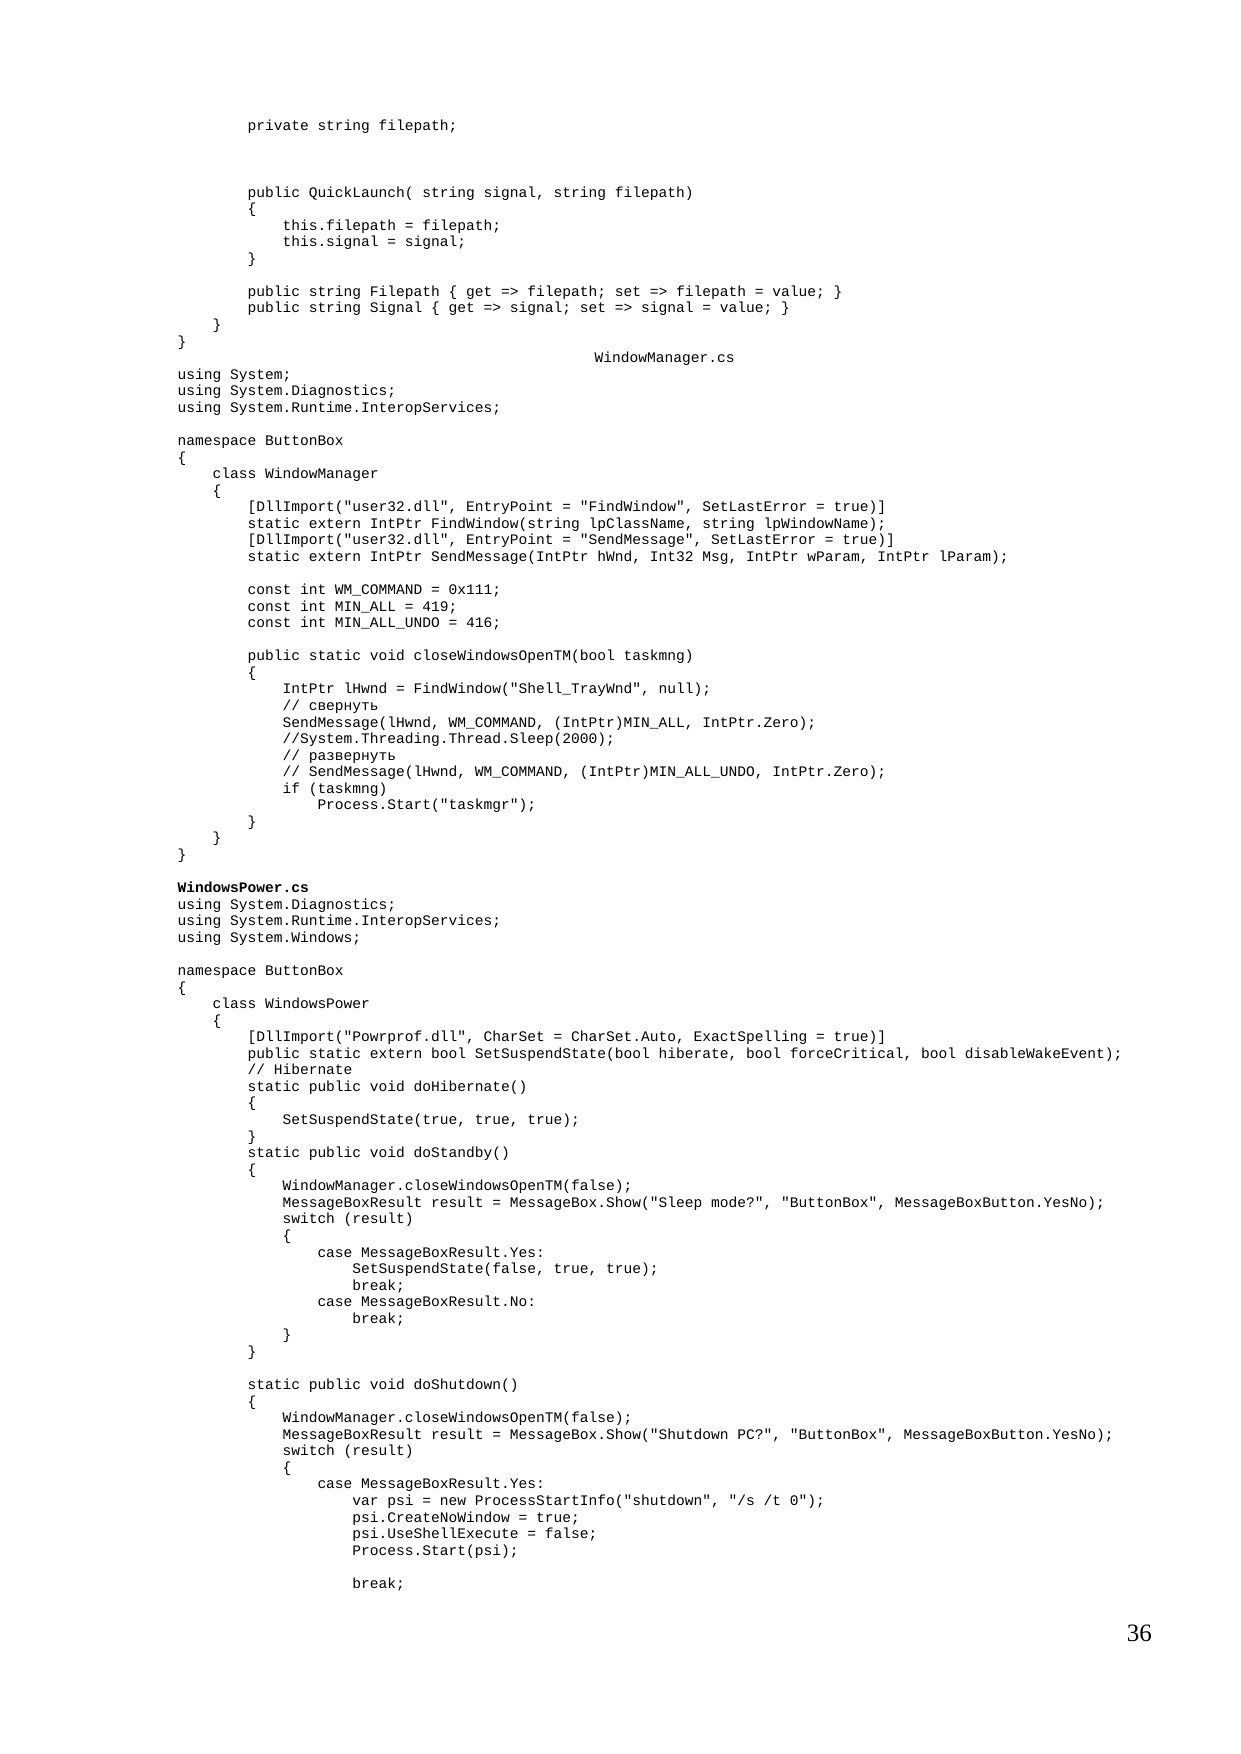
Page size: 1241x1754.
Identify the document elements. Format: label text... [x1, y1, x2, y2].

text const int MIN_ALL = 419; [177, 599, 1152, 615]
text { [177, 450, 1152, 466]
text WindowManager.closeWindowsOpenTM(false); [177, 1410, 1152, 1427]
text static public void doHibernate() [177, 1079, 1152, 1096]
text break; [177, 1311, 1152, 1328]
text { [177, 1228, 1152, 1245]
text { [177, 201, 1152, 218]
text this.signal = signal; [177, 234, 1152, 251]
text SetSuspendState(true, true, true); [177, 1112, 1152, 1129]
text case MessageBoxResult.Yes: [177, 1477, 1152, 1493]
text switch (result) [177, 1443, 1152, 1460]
text Process.Start(psi); [177, 1543, 1152, 1559]
text } [177, 317, 1152, 334]
text case MessageBoxResult.No: [177, 1294, 1152, 1311]
text [DllImport("Powrprof.dll", CharSet = CharSet.Auto, ExactSpelling = true)] [177, 1029, 1152, 1046]
text const int MIN_ALL_UNDO = 416; [177, 615, 1152, 632]
text } [177, 1344, 1152, 1361]
text if (taskmng) [177, 781, 1152, 798]
text { [177, 483, 1152, 499]
text MessageBoxResult result = MessageBox.Show("Sleep mode?", "ButtonBox", MessageBoxButton.YesNo); [177, 1195, 1152, 1212]
text break; [177, 1576, 1152, 1593]
text SendMessage(lHwnd, WM_COMMAND, (IntPtr)MIN_ALL, IntPtr.Zero); [177, 715, 1152, 731]
text break; [177, 1278, 1152, 1294]
text static extern IntPtr SendMessage(IntPtr hWnd, Int32 Msg, IntPtr wParam, IntPtr lParam); [177, 549, 1152, 566]
text { [177, 980, 1152, 996]
text namespace ButtonBox [177, 433, 1152, 450]
text private string filepath; [177, 118, 1152, 135]
text static public void doShutdown() [177, 1377, 1152, 1394]
text // развернуть [177, 748, 1152, 764]
text public string Signal { get => signal; set => signal = value; } [177, 301, 1152, 317]
text psi.UseShellExecute = false; [177, 1526, 1152, 1543]
text using System.Windows; [177, 930, 1152, 947]
text //System.Threading.Thread.Sleep(2000); [177, 731, 1152, 748]
text case MessageBoxResult.Yes: [177, 1245, 1152, 1261]
text } [177, 251, 1152, 268]
text using System.Runtime.InteropServices; [177, 400, 1152, 417]
text var psi = new ProcessStartInfo("shutdown", "/s /t 0"); [177, 1493, 1152, 1510]
text { [177, 1013, 1152, 1029]
text } [177, 814, 1152, 831]
text } [177, 334, 1152, 350]
text WindowManager.closeWindowsOpenTM(false); [177, 1178, 1152, 1195]
text public QuickLaunch( string signal, string filepath) [177, 185, 1152, 201]
text public static extern bool SetSuspendState(bool hiberate, bool forceCritical, bool disableWakeEvent); [177, 1046, 1152, 1063]
text } [177, 847, 1152, 864]
text } [177, 831, 1152, 847]
text static public void doStandby() [177, 1145, 1152, 1162]
text SetSuspendState(false, true, true); [177, 1261, 1152, 1278]
text { [177, 1460, 1152, 1477]
text Process.Start("taskmgr"); [177, 798, 1152, 814]
text this.filepath = filepath; [177, 218, 1152, 234]
text WindowsPower.cs [177, 880, 1152, 897]
text } [177, 1129, 1152, 1145]
text // Hibernate [177, 1063, 1152, 1079]
text { [177, 1162, 1152, 1178]
text using System.Runtime.InteropServices; [177, 913, 1152, 930]
text [DllImport("user32.dll", EntryPoint = "SendMessage", SetLastError = true)] [177, 533, 1152, 549]
text public static void closeWindowsOpenTM(bool taskmng) [177, 648, 1152, 665]
text } [177, 1328, 1152, 1344]
text { [177, 665, 1152, 682]
text MessageBoxResult result = MessageBox.Show("Shutdown PC?", "ButtonBox", MessageBoxButton.YesNo); [177, 1427, 1152, 1443]
text class WindowManager [177, 466, 1152, 483]
text public string Filepath { get => filepath; set => filepath = value; } [177, 284, 1152, 301]
text psi.CreateNoWindow = true; [177, 1510, 1152, 1526]
text { [177, 1394, 1152, 1410]
text using System; [177, 367, 1152, 383]
text // SendMessage(lHwnd, WM_COMMAND, (IntPtr)MIN_ALL_UNDO, IntPtr.Zero); [177, 764, 1152, 781]
text namespace ButtonBox [177, 963, 1152, 980]
text static extern IntPtr FindWindow(string lpClassName, string lpWindowName); [177, 516, 1152, 533]
text { [177, 1096, 1152, 1112]
text const int WM_COMMAND = 0x111; [177, 582, 1152, 599]
text [DllImport("user32.dll", EntryPoint = "FindWindow", SetLastError = true)] [177, 499, 1152, 516]
text IntPtr lHwnd = FindWindow("Shell_TrayWnd", null); [177, 682, 1152, 698]
text // свернуть [177, 698, 1152, 715]
text class WindowsPower [177, 996, 1152, 1013]
text WindowManager.cs [177, 350, 1152, 367]
text using System.Diagnostics; [177, 897, 1152, 913]
text switch (result) [177, 1212, 1152, 1228]
text using System.Diagnostics; [177, 383, 1152, 400]
